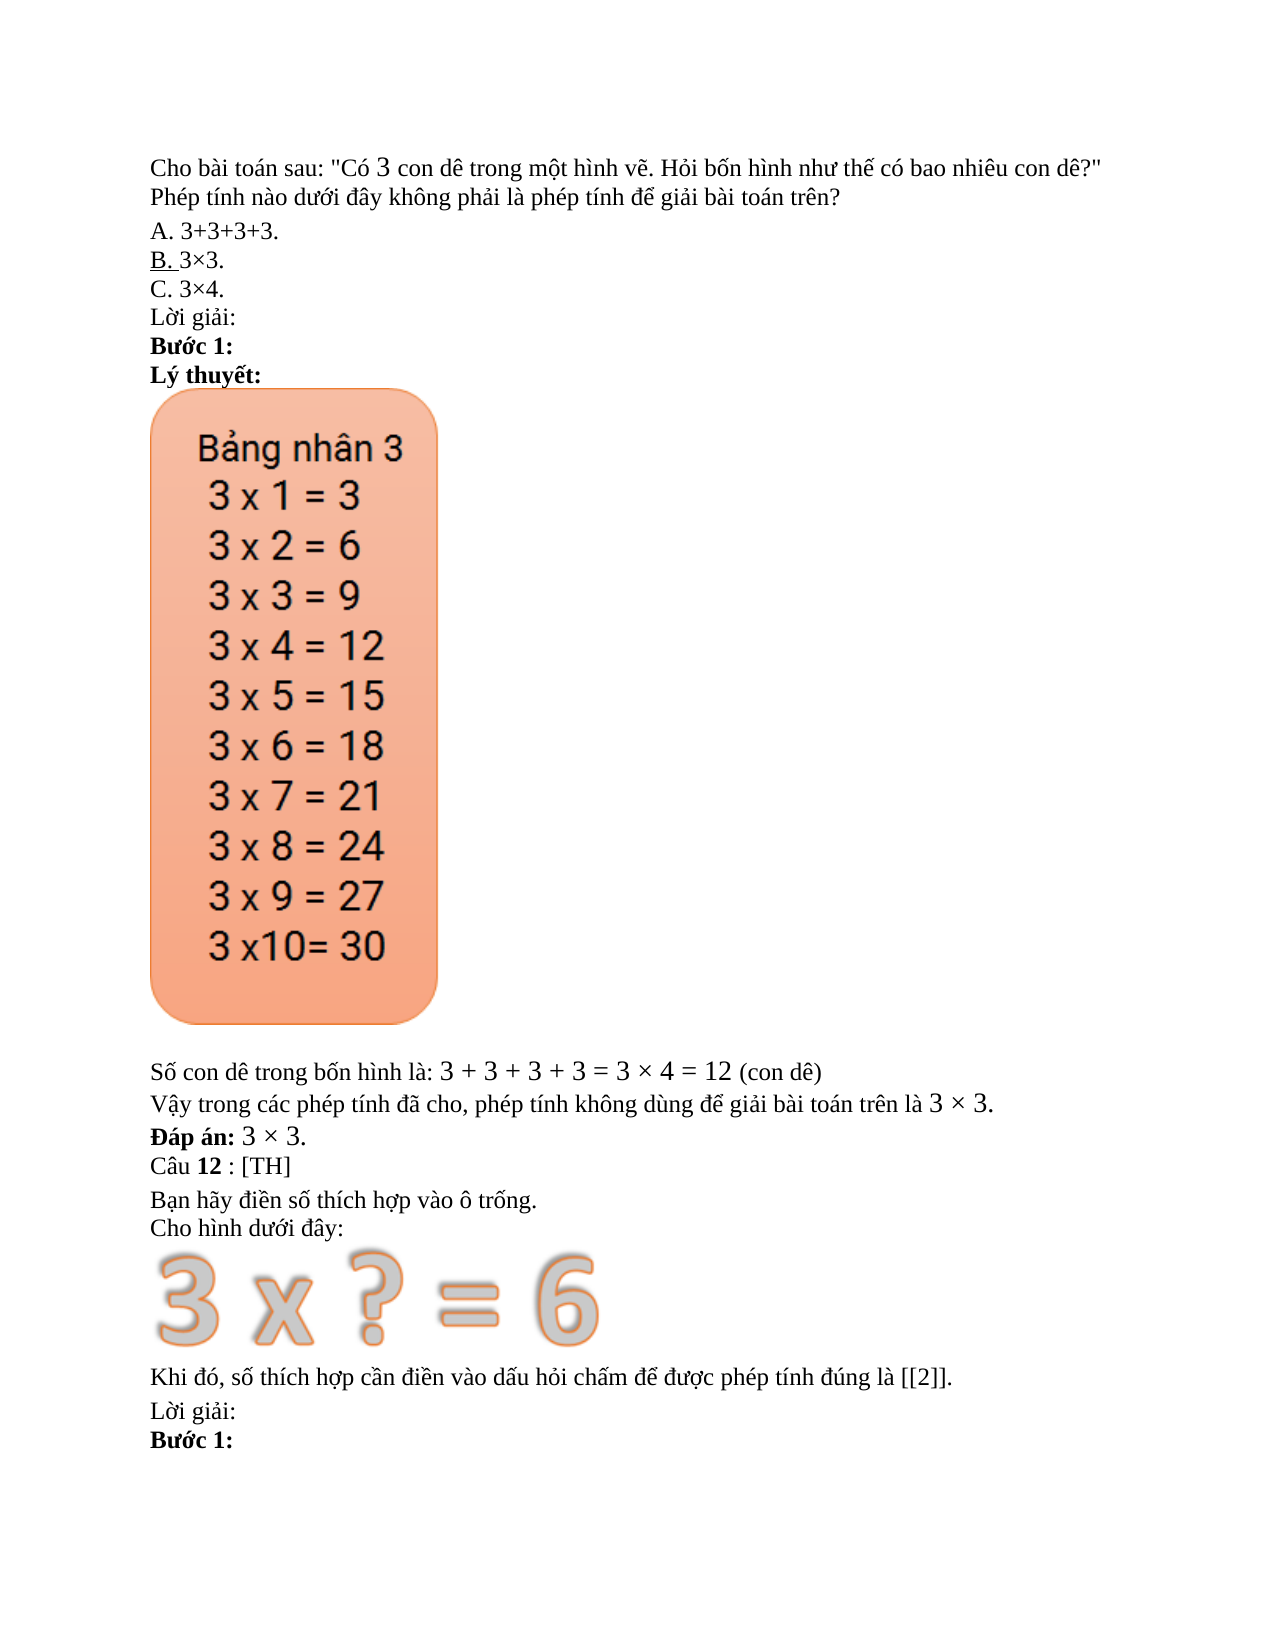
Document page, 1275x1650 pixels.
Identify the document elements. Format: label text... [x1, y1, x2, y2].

text Lời giải: [150, 1396, 1125, 1425]
text Bước 1: [150, 331, 1125, 360]
picture [150, 1242, 602, 1363]
text A. 3+3+3+3. [150, 216, 1125, 245]
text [150, 150, 1125, 211]
text C. 3×4. [150, 274, 1125, 302]
text Câu 12 : [TH] [150, 1151, 1125, 1180]
text B. 3×3. [150, 245, 1125, 274]
text Bước 1: [150, 1425, 1125, 1454]
picture [150, 388, 482, 1025]
text Lời giải: [150, 302, 1125, 331]
